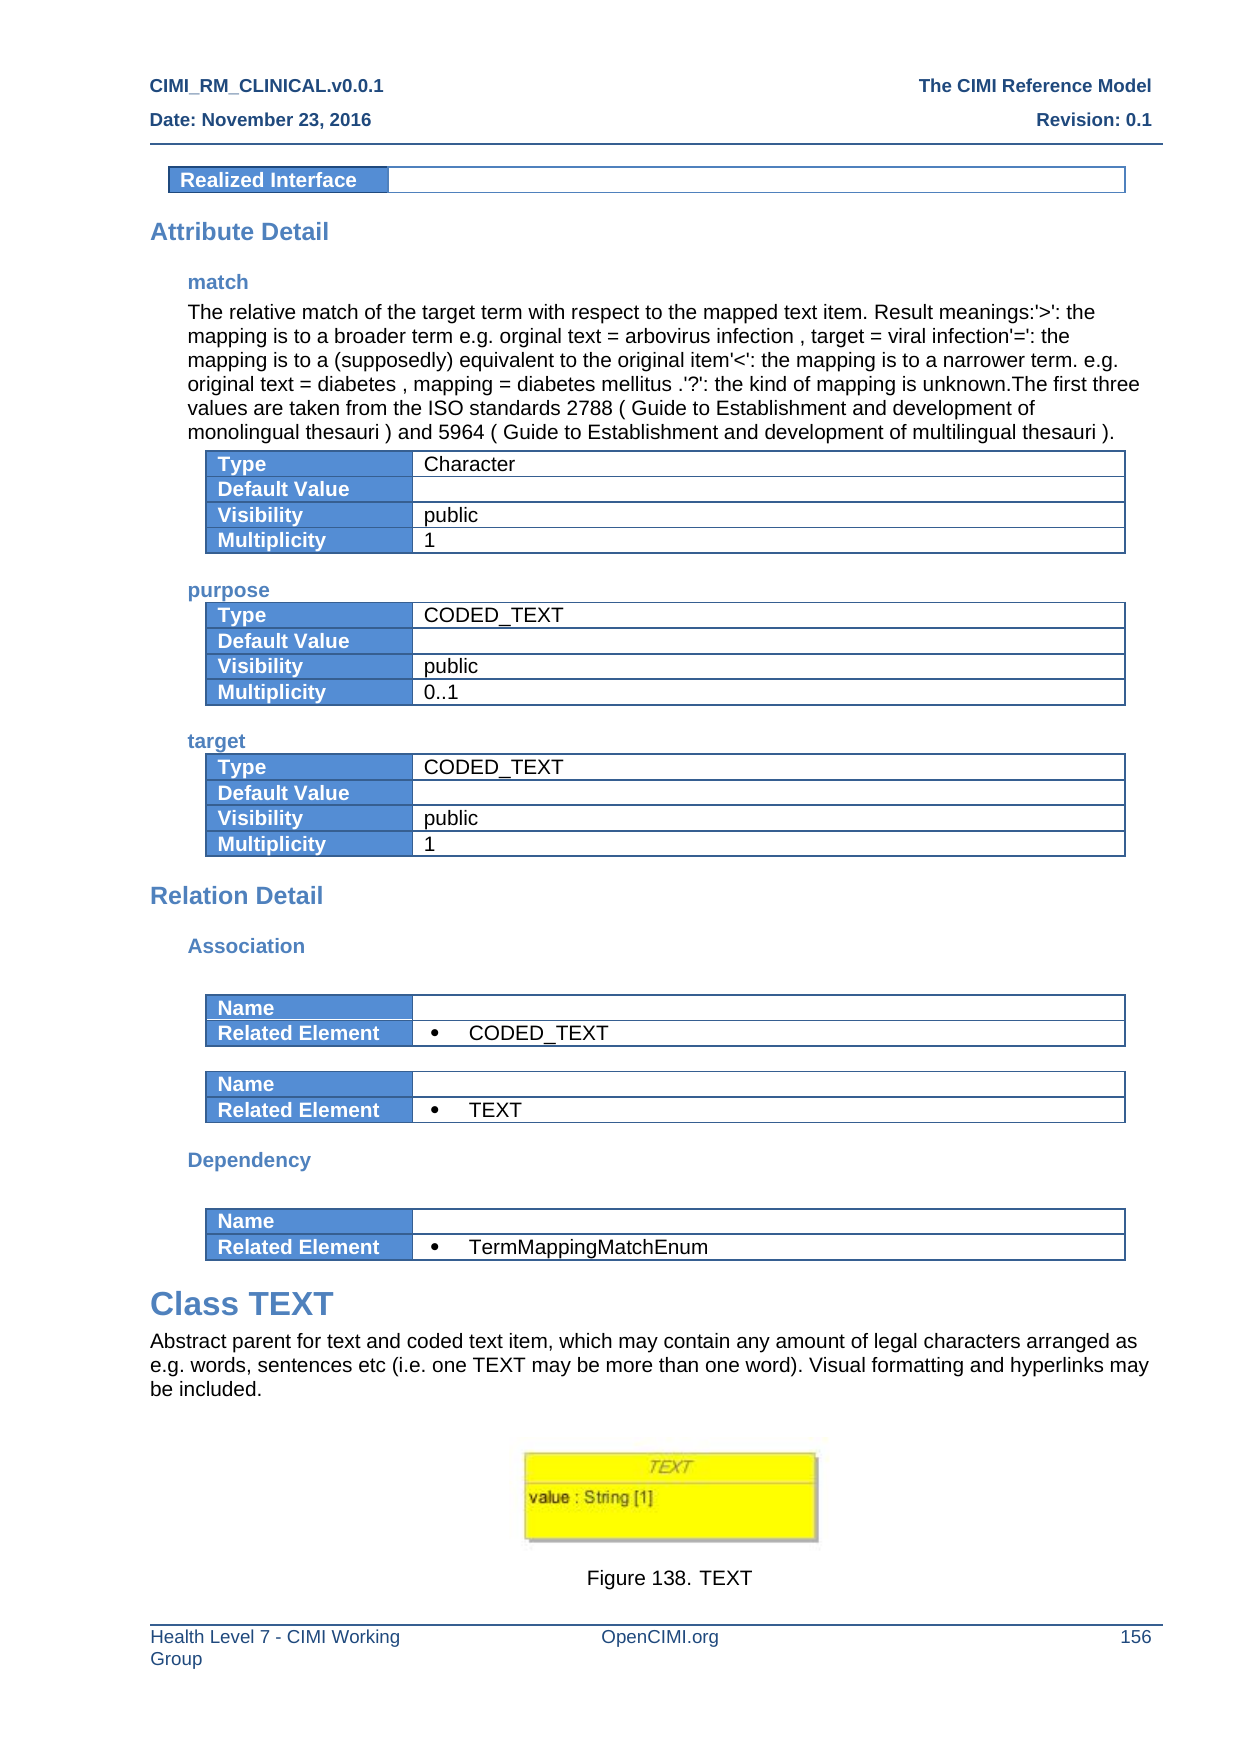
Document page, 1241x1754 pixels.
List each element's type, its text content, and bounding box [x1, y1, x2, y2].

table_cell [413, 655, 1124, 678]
subtitle Dependency [150, 1147, 1152, 1171]
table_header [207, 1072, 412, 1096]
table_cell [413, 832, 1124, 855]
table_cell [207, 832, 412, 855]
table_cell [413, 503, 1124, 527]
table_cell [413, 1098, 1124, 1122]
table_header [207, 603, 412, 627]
text The relative match of the target term with respect to the mapped text item. Result meanings: [187, 300, 1152, 444]
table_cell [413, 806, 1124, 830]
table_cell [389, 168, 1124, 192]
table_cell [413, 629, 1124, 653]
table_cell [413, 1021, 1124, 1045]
text TEXT [187, 1566, 1152, 1589]
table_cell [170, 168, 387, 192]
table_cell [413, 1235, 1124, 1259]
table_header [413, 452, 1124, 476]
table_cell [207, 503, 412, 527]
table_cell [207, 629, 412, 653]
subtitle Attribute Detail [150, 217, 1152, 246]
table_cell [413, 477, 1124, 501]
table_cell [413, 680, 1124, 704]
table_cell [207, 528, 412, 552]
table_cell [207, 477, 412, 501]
subtitle target [150, 729, 1152, 753]
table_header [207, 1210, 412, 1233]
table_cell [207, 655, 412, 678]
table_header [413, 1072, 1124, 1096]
subtitle match [150, 270, 1152, 294]
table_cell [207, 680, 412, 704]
subtitle Relation Detail [150, 881, 1152, 910]
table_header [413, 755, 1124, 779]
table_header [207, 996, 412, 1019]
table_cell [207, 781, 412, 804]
subtitle Class TEXT [150, 1284, 1152, 1323]
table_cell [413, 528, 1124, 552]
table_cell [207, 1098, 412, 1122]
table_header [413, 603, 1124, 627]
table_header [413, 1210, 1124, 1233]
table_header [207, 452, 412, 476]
subtitle Association [150, 934, 1152, 958]
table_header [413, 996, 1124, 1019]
subtitle purpose [150, 578, 1152, 602]
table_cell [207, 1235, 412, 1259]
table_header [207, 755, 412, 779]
text Abstract parent for text and coded text item, which may contain any amount of legal characters arranged as e.g. words, sentences etc (i.e. one TEXT may be more than one word). Visual formatting and hyperlinks may be included. [150, 1329, 1152, 1401]
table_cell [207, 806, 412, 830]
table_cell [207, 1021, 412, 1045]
picture [509, 1437, 830, 1554]
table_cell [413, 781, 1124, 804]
